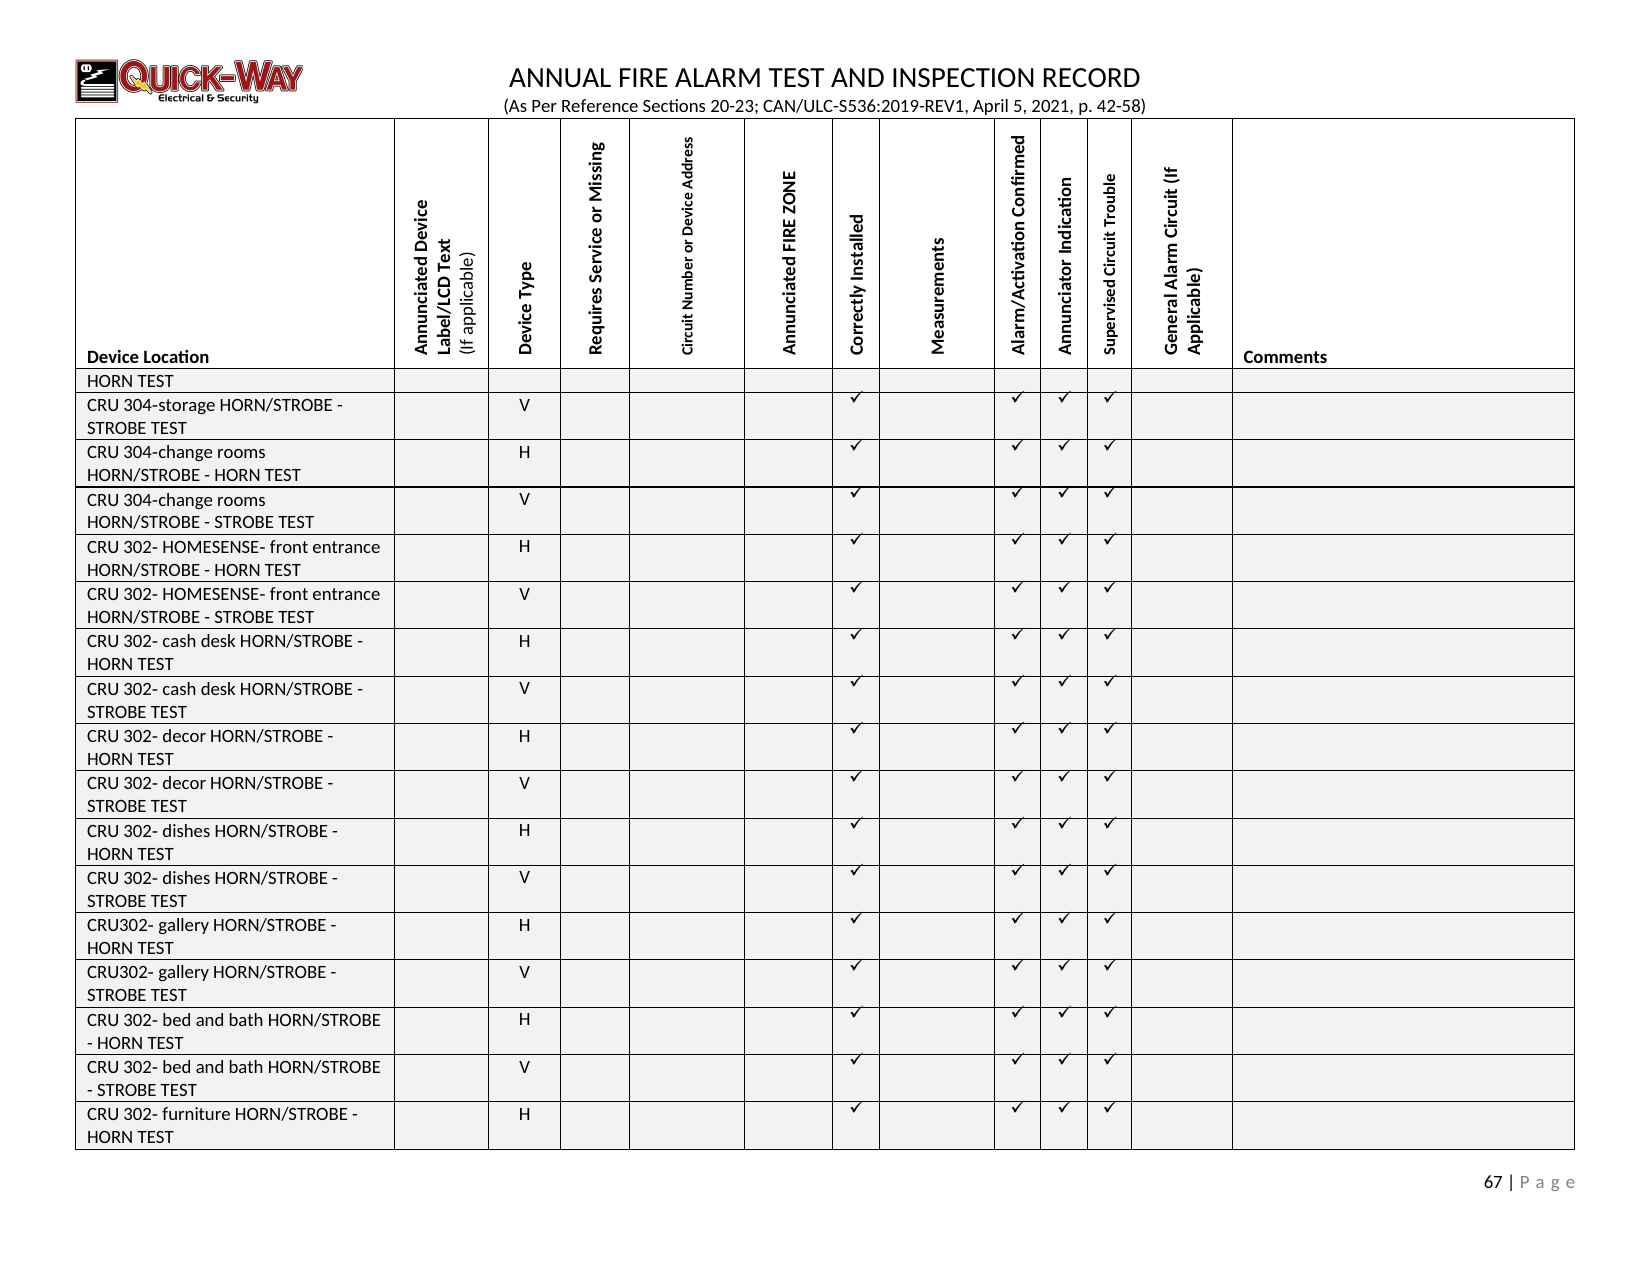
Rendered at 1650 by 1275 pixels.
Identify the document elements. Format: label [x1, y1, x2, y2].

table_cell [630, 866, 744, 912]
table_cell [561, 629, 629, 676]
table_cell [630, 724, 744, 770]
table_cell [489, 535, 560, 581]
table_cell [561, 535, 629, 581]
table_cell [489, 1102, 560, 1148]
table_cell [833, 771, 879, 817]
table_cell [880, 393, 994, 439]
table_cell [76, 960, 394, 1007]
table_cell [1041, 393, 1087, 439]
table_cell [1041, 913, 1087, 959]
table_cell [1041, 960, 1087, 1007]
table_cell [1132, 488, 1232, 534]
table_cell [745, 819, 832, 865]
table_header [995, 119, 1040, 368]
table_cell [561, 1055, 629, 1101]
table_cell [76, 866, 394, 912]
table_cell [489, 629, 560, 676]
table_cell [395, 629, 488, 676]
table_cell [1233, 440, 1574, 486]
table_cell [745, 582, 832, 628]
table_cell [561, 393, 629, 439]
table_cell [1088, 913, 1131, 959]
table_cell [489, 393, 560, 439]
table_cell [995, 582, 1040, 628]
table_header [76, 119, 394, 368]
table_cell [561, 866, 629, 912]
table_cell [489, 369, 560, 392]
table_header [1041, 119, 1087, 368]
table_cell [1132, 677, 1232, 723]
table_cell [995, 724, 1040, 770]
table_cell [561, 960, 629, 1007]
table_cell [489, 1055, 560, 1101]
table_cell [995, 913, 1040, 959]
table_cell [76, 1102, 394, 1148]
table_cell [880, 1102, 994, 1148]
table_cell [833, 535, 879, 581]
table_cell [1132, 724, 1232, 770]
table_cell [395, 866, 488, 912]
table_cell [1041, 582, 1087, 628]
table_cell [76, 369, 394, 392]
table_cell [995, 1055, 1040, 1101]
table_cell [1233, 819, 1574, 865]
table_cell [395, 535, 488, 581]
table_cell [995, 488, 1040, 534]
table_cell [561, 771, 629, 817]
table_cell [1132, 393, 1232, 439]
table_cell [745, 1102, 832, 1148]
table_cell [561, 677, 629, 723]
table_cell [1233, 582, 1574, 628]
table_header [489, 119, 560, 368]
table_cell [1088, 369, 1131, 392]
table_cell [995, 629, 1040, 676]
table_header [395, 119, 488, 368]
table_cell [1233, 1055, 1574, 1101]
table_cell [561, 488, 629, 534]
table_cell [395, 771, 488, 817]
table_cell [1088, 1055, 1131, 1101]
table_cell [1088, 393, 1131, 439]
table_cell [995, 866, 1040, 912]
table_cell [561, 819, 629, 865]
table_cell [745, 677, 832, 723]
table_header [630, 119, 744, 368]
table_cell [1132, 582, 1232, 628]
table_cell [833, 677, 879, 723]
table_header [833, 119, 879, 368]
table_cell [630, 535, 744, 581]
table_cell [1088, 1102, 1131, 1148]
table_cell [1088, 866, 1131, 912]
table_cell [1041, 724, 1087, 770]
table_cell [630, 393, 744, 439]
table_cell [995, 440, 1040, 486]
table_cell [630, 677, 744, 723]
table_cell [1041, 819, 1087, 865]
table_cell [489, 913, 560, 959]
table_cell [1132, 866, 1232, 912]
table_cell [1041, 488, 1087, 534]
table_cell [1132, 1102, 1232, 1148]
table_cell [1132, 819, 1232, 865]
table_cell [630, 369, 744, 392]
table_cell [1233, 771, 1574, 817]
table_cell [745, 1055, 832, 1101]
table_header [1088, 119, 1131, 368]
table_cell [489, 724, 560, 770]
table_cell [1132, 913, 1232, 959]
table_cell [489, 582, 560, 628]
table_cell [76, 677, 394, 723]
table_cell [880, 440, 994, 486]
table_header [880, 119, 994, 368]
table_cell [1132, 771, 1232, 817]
picture [75, 59, 304, 105]
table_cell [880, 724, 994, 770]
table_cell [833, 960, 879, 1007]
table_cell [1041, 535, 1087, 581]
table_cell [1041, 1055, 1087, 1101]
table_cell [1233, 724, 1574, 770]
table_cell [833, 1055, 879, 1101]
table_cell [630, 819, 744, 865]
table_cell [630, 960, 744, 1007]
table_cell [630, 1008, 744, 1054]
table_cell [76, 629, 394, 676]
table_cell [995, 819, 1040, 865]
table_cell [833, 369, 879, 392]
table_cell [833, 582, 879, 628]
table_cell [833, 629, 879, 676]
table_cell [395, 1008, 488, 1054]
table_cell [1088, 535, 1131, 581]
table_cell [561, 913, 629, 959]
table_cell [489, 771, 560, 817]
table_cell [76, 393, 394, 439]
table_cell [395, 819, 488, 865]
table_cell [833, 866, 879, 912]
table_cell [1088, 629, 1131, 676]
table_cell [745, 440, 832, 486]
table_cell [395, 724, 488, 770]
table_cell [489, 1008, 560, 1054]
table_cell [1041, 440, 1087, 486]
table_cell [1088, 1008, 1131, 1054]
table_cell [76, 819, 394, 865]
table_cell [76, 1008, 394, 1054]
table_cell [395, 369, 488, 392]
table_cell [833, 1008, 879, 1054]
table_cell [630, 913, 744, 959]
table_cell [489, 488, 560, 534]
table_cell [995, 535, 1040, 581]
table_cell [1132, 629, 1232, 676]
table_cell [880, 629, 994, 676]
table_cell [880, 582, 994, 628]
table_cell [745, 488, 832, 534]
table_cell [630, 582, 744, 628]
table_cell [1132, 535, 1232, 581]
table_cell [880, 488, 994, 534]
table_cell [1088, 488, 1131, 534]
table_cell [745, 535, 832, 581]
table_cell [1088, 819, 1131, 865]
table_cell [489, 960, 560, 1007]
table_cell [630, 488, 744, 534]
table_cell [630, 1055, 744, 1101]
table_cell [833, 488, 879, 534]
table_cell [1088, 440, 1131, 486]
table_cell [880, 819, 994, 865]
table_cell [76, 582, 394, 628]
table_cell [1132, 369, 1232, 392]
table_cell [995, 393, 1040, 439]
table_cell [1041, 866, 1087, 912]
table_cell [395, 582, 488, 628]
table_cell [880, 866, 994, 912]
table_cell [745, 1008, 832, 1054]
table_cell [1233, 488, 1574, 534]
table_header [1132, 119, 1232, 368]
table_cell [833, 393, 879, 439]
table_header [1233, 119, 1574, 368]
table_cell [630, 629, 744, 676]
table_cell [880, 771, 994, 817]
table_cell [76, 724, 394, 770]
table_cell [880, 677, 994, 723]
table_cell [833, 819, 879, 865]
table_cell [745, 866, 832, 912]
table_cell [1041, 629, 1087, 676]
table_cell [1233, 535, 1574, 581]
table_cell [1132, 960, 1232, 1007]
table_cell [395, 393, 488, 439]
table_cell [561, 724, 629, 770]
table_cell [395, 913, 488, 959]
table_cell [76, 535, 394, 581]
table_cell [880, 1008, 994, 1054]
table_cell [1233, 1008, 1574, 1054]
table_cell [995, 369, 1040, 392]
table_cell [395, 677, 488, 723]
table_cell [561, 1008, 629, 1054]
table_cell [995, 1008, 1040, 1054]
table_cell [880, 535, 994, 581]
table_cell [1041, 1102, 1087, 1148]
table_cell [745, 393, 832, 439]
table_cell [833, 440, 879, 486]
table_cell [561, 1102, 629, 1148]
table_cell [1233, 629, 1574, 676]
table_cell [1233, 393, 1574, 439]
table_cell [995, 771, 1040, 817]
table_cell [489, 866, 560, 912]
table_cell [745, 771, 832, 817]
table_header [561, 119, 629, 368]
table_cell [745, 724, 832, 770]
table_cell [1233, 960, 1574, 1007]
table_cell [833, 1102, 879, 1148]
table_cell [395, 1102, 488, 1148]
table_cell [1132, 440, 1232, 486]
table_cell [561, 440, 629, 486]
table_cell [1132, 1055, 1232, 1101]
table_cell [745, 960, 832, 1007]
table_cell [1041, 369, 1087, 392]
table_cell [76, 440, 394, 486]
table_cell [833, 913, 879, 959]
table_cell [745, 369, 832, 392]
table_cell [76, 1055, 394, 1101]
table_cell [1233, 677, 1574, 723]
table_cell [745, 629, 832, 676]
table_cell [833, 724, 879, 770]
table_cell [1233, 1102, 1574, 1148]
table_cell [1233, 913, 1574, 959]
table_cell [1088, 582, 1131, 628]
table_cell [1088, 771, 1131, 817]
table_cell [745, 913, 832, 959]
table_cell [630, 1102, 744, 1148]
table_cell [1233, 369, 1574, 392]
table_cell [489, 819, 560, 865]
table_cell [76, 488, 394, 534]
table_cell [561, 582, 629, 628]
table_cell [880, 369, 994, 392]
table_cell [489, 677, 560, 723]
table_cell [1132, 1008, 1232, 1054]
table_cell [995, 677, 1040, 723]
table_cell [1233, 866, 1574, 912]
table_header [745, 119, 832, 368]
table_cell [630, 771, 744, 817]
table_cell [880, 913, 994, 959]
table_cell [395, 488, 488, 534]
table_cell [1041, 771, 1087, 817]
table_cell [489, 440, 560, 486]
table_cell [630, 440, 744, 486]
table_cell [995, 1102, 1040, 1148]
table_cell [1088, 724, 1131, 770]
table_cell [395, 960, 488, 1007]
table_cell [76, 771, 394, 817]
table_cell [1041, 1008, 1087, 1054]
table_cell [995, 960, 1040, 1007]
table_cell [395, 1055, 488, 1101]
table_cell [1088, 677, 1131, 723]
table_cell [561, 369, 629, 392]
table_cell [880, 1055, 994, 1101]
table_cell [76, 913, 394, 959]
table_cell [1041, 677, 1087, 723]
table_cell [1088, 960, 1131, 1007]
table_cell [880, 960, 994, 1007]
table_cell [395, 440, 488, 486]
